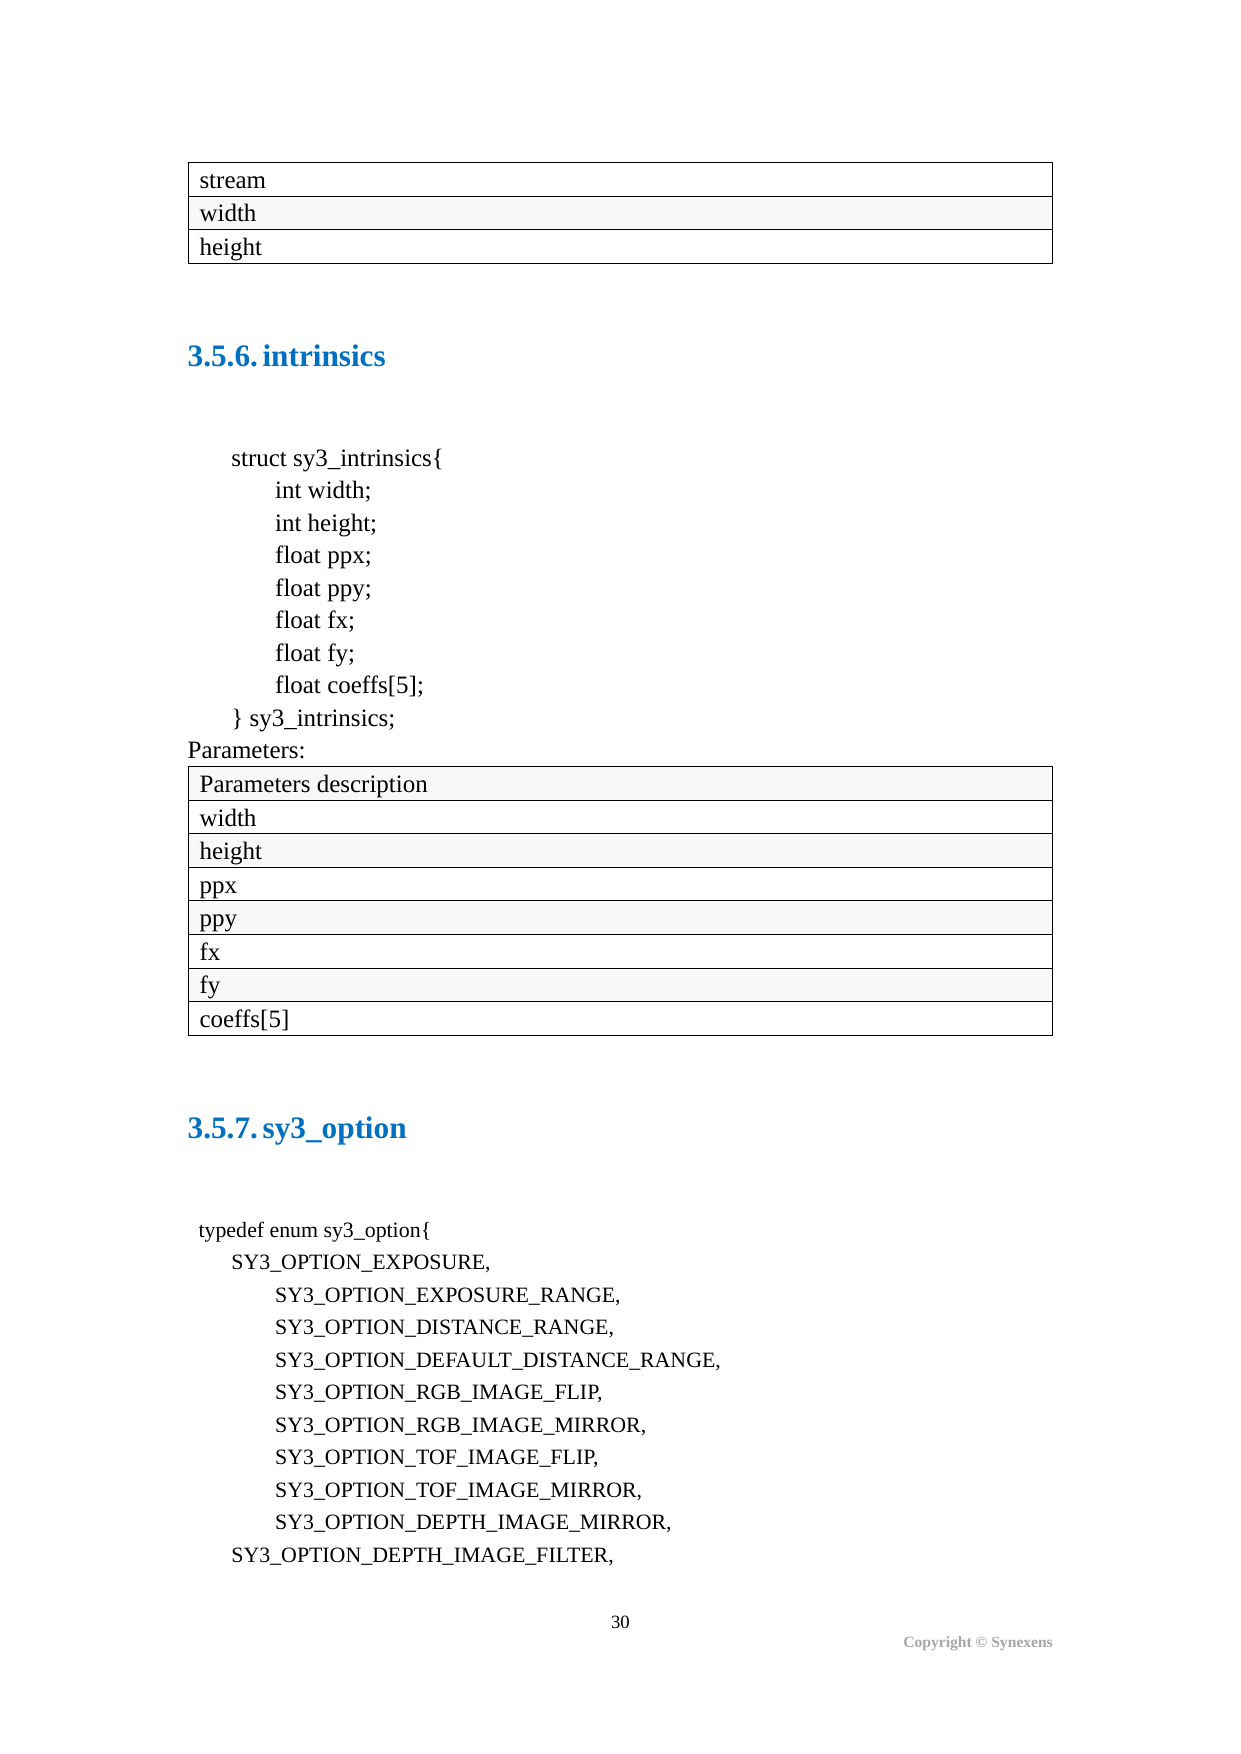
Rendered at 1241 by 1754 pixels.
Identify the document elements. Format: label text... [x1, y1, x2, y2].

text SY3_OPTION_RGB_IMAGE_MIRROR, [187, 1408, 1053, 1441]
subtitle intrinsics [187, 323, 1053, 388]
table_cell height [189, 230, 1052, 263]
table_cell fy [189, 969, 1052, 1001]
text SY3_OPTION_DEPTH_IMAGE_FILTER, [187, 1538, 1053, 1571]
text float fx; [187, 604, 1053, 636]
text SY3_OPTION_TOF_IMAGE_FLIP, [187, 1441, 1053, 1473]
text SY3_OPTION_TOF_IMAGE_MIRROR, [187, 1473, 1053, 1506]
text float fy; [187, 636, 1053, 669]
text float ppy; [187, 571, 1053, 604]
table_header Parameters description [189, 767, 1052, 800]
table_cell width [189, 801, 1052, 833]
table_cell stream [189, 163, 1052, 196]
table_cell ppx [189, 868, 1052, 900]
text } sy3_intrinsics; [187, 701, 1053, 734]
text struct sy3_intrinsics{ [187, 441, 1053, 474]
text SY3_OPTION_EXPOSURE_RANGE, [187, 1278, 1053, 1311]
text typedef enum sy3_option{ [187, 1213, 1053, 1246]
text SY3_OPTION_EXPOSURE, [187, 1246, 1053, 1278]
text SY3_OPTION_DISTANCE_RANGE, [187, 1311, 1053, 1343]
text float coeffs[5]; [187, 669, 1053, 701]
text int width; [187, 474, 1053, 506]
table_cell coeffs[5] [189, 1002, 1052, 1034]
table_cell width [189, 197, 1052, 229]
subtitle sy3_option [187, 1095, 1053, 1160]
text Parameters: [187, 734, 1053, 766]
text SY3_OPTION_DEPTH_IMAGE_MIRROR, [187, 1506, 1053, 1538]
table_cell height [189, 834, 1052, 867]
text SY3_OPTION_RGB_IMAGE_FLIP, [187, 1376, 1053, 1408]
text float ppx; [187, 539, 1053, 571]
text int height; [187, 506, 1053, 539]
text SY3_OPTION_DEFAULT_DISTANCE_RANGE, [187, 1343, 1053, 1376]
table_cell ppy [189, 901, 1052, 934]
table_cell fx [189, 935, 1052, 967]
